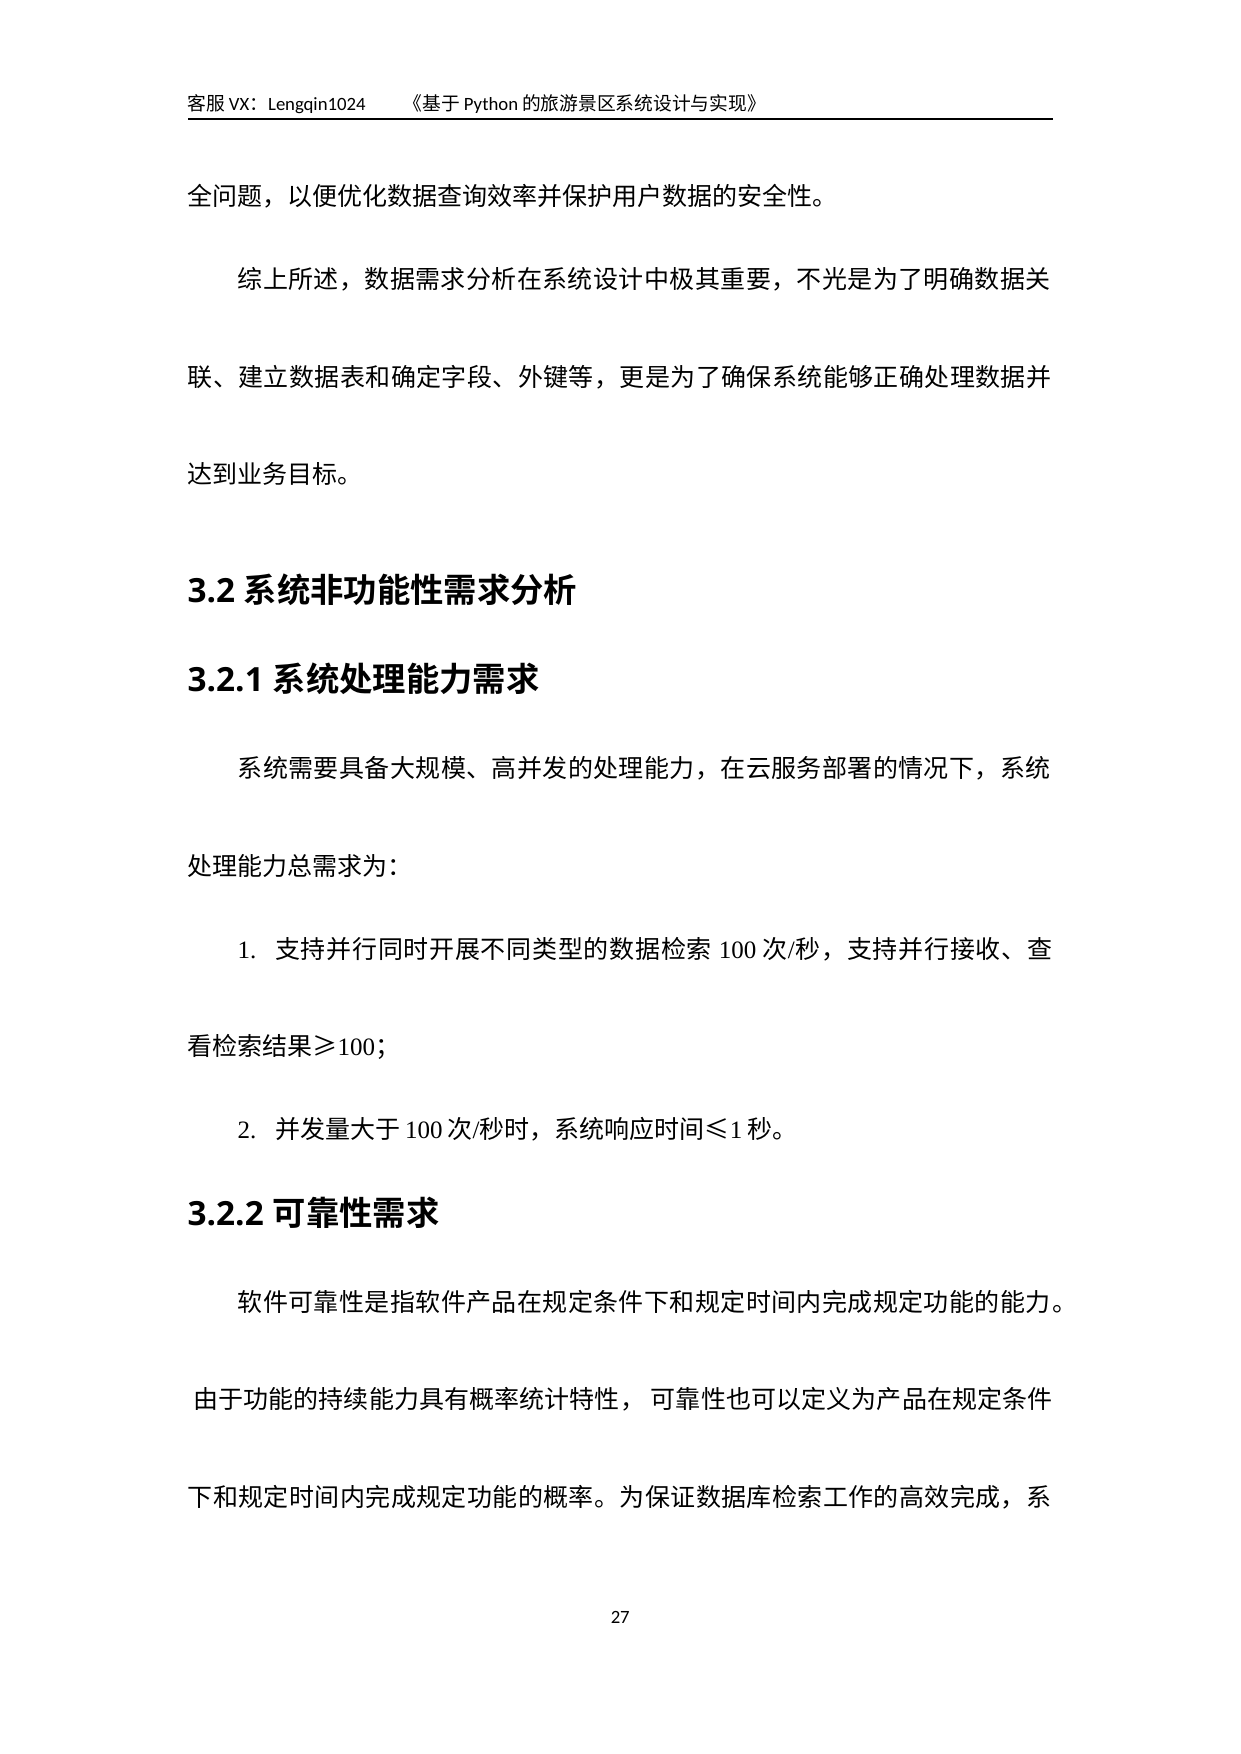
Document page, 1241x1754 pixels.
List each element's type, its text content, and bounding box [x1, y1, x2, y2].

subtitle 系统处理能力需求 [187, 645, 1053, 710]
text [187, 162, 1053, 227]
list 并发量大于100次/秒时，系统响应时间≤1秒。 [187, 1095, 1053, 1160]
text 综上所述，数据需求分析在系统设计中极其重要，不光是为了明确数据关联、建立数据表和确定字段、外键等，更是为了确保系统能够正确处理数据并达到业务目标。 [187, 245, 1053, 505]
subtitle 系统非功能性需求分析 [187, 556, 1053, 621]
list 支持并行同时开展不同类型的数据检索100次/秒，支持并行接收、查看检索结果≥100； [187, 915, 1053, 1077]
subtitle 可靠性需求 [187, 1178, 1053, 1243]
text 系统需要具备大规模、高并发的处理能力，在云服务部署的情况下，系统处理能力总需求为： [187, 734, 1053, 897]
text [187, 1268, 1053, 1528]
